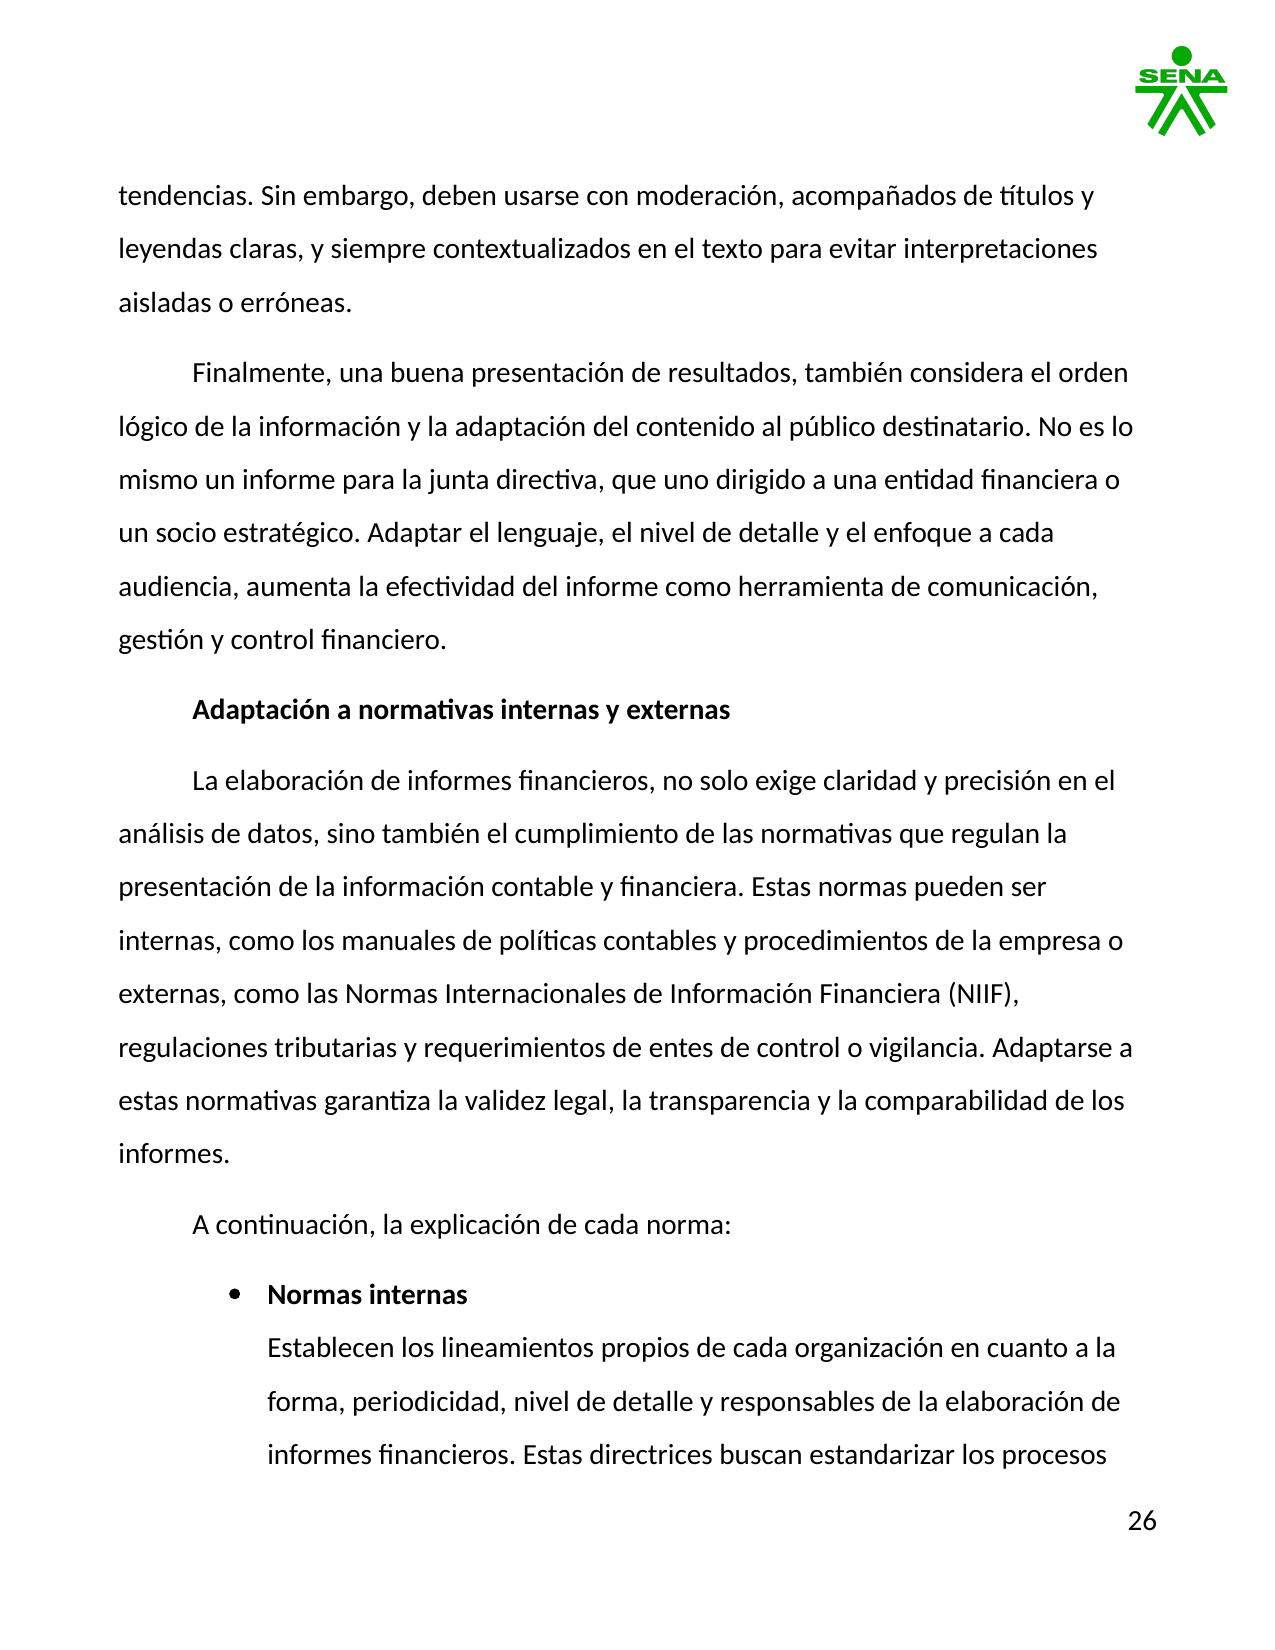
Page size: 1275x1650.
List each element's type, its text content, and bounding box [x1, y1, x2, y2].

list Normas internas [229, 1276, 1157, 1311]
text Finalmente, una buena presentación de resultados, también considera el orden lógico de la información y la adaptación del contenido al público destinatario. No es lo mismo un informe para la junta directiva, que uno dirigido a una entidad financiera o un socio estratégico. Adaptar el lenguaje, el nivel de detalle y el enfoque a cada audiencia, aumenta la efectividad del informe como herramienta de comunicación, gestión y control financiero. [118, 354, 1157, 657]
subtitle Adaptación a normativas internas y externas [118, 691, 1157, 727]
text A continuación, la explicación de cada norma: [118, 1206, 1157, 1241]
picture [1135, 46, 1228, 136]
text La elaboración de informes financieros, no solo exige claridad y precisión en el análisis de datos, sino también el cumplimiento de las normativas que regulan la presentación de la información contable y financiera. Estas normas pueden ser internas, como los manuales de políticas contables y procedimientos de la empresa o externas, como las Normas Internacionales de Información Financiera (NIIF), regulaciones tributarias y requerimientos de entes de control o vigilancia. Adaptarse a estas normativas garantiza la validez legal, la transparencia y la comparabilidad de los informes. [118, 762, 1157, 1171]
